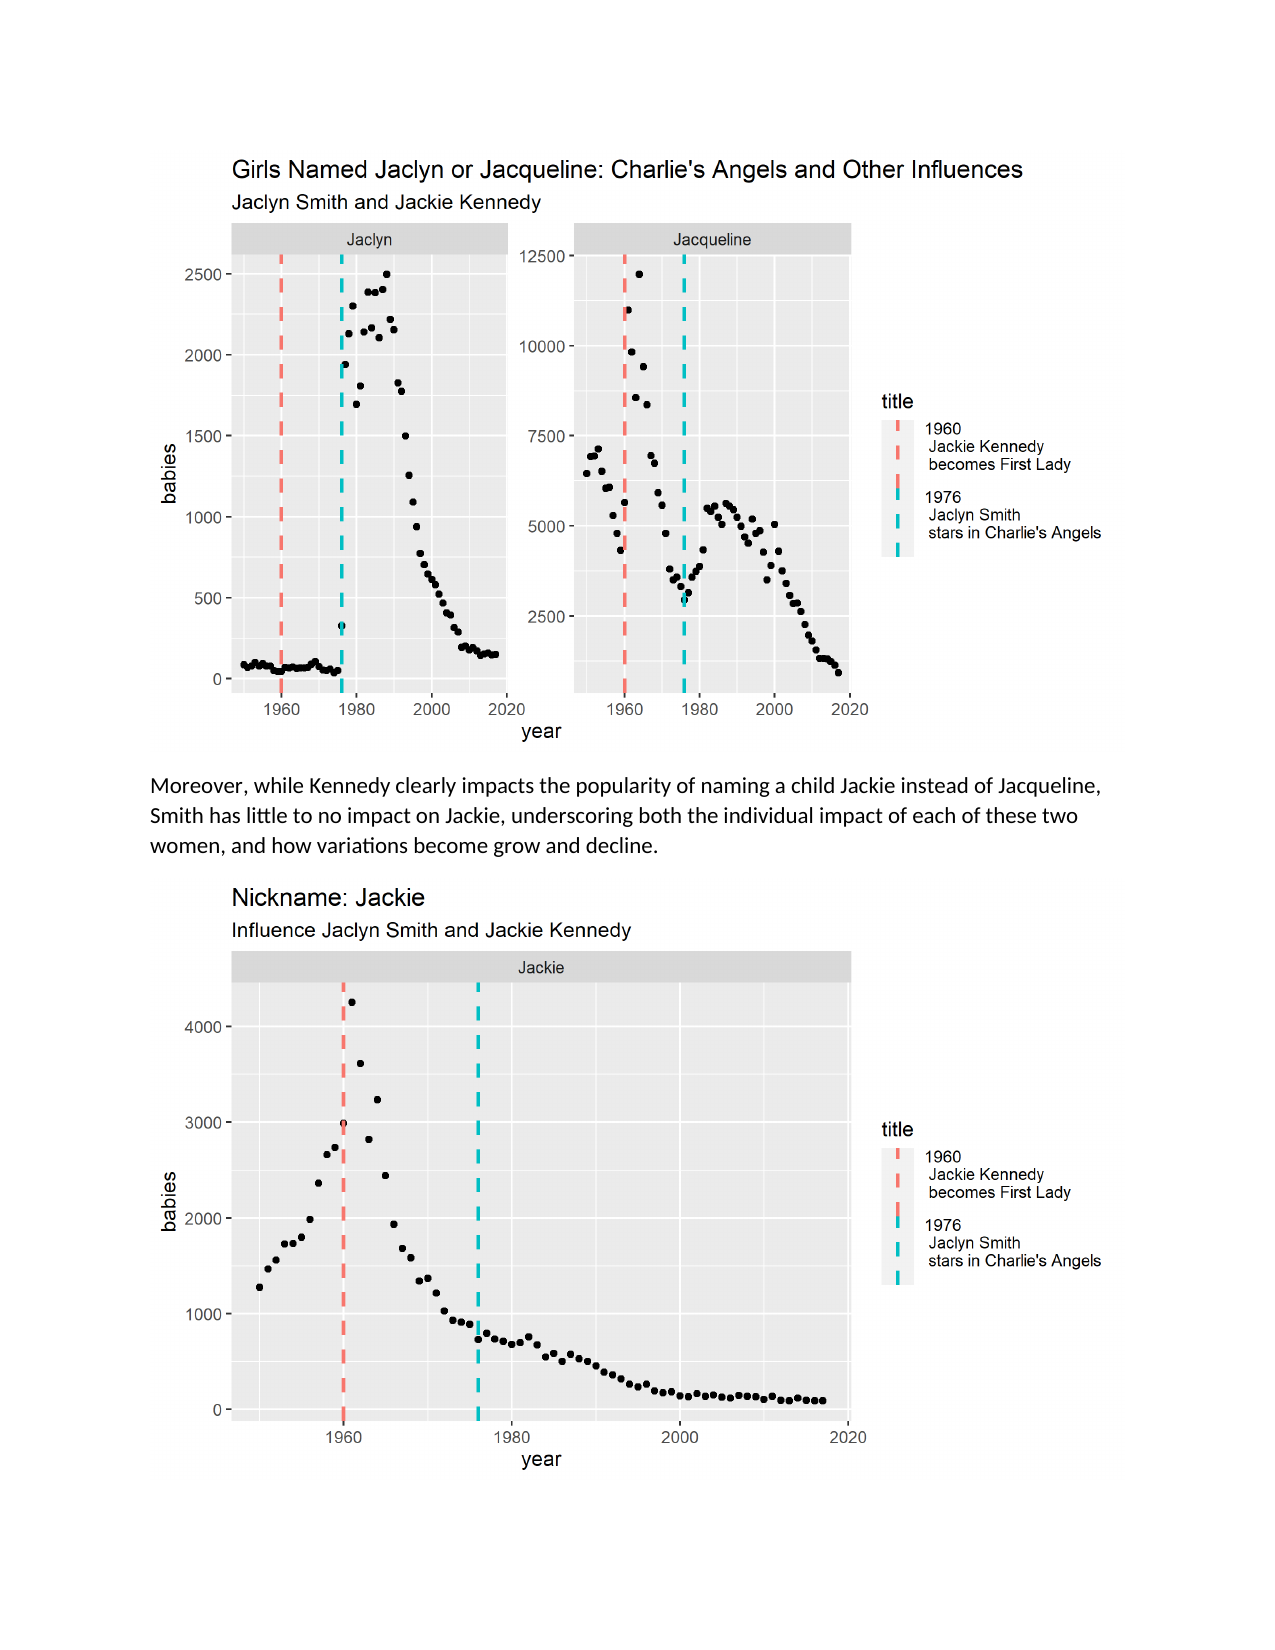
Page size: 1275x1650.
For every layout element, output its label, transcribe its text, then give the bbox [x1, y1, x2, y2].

text Moreover, while Kennedy clearly impacts the popularity of naming a child Jackie instead of Jacqueline, Smith has little to no impact on Jackie, underscoring both the individual impact of each of these two women, and how variations become grow and decline. [150, 771, 1125, 859]
picture [150, 878, 1125, 1480]
picture [150, 150, 1125, 752]
